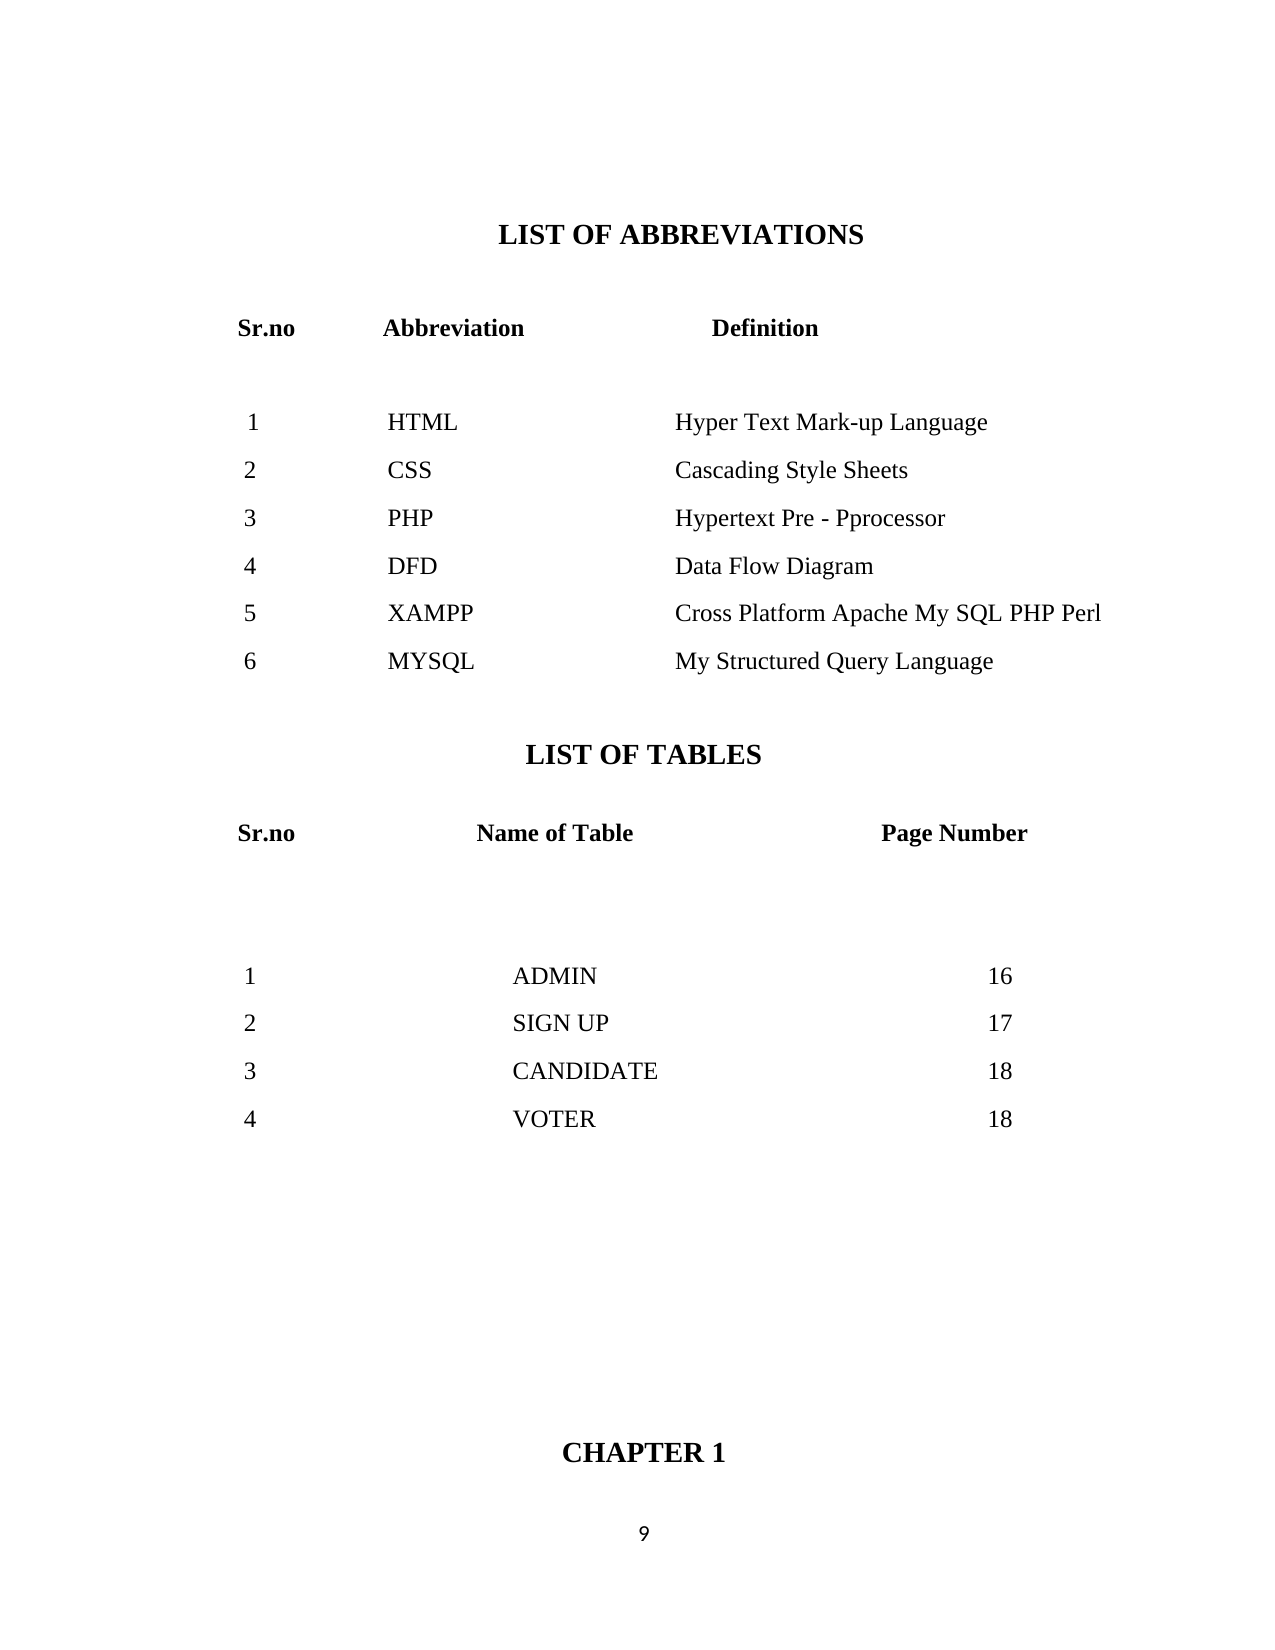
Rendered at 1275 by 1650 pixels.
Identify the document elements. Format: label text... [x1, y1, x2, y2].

text 5 XAMPP Cross Platform Apache My SQL PHP Perl [162, 598, 1125, 627]
text 2 SIGN UP 17 [162, 1008, 1125, 1037]
text LIST OF TABLES [162, 737, 1125, 771]
text 6 MYSQL My Structured Query Language [162, 646, 1125, 675]
text 3 PHP Hypertext Pre - Pprocessor [162, 503, 1125, 532]
text CHAPTER 1 [162, 1435, 1125, 1468]
text Sr.no Abbreviation Definition [237, 313, 1125, 342]
text 4 DFD Data Flow Diagram [162, 551, 1125, 579]
text Sr.no Name of Table Page Number [237, 818, 1125, 847]
text 1 HTML Hyper Text Mark-up Language [162, 407, 1125, 435]
text 1 ADMIN 16 [162, 961, 1125, 989]
text 3 CANDIDATE 18 [162, 1056, 1125, 1085]
text 4 VOTER 18 [162, 1104, 1125, 1164]
text LIST OF ABBREVIATIONS [237, 217, 1125, 251]
text 2 CSS Cascading Style Sheets [162, 455, 1125, 484]
